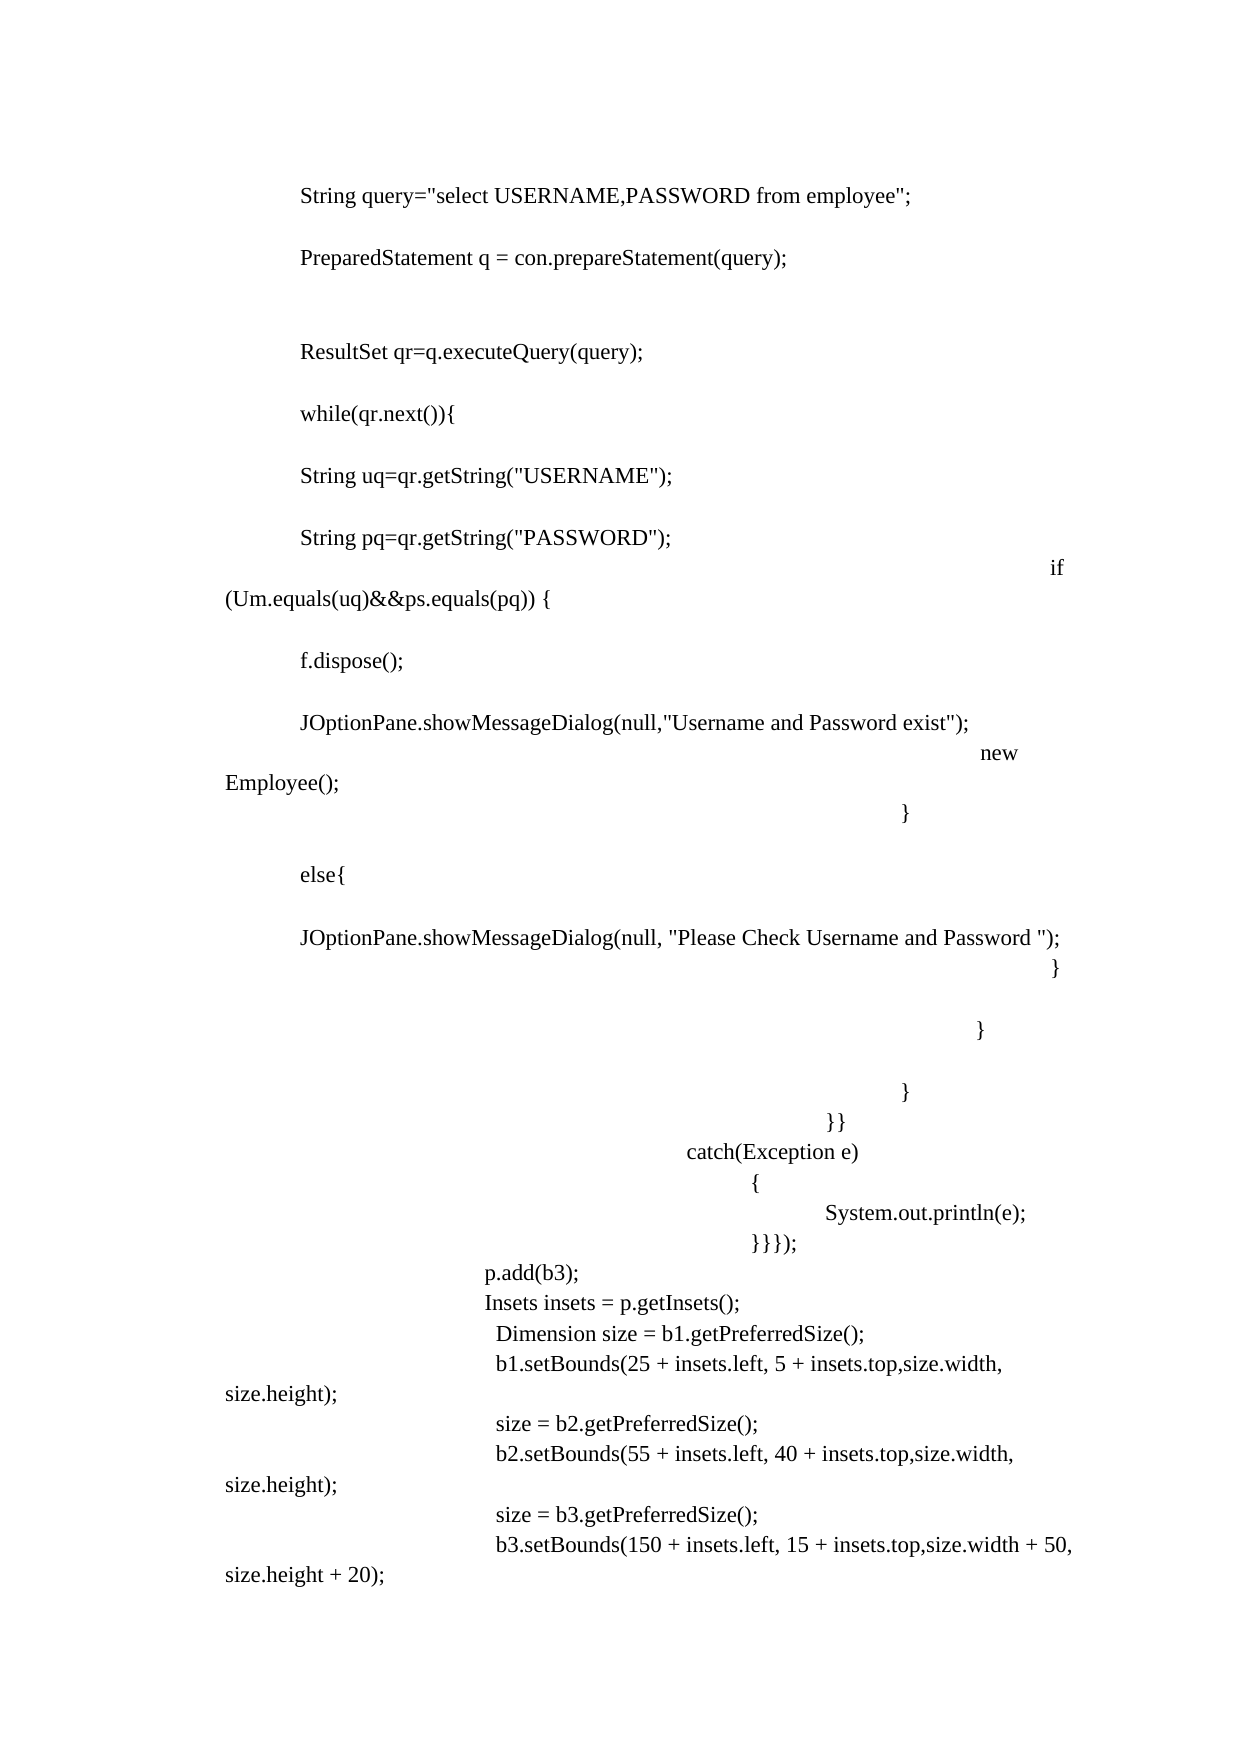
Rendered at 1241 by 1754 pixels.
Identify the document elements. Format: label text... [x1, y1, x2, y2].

list String query="select USERNAME,PASSWORD from employee"; [225, 150, 1090, 208]
list p.add(b3); [225, 1259, 1090, 1286]
list b2.setBounds(55 + insets.left, 40 + insets.top,size.width, size.height); [225, 1440, 1090, 1497]
list } [225, 1016, 1090, 1042]
list PreparedStatement q = con.prepareStatement(query); [225, 212, 1090, 270]
list else{ [225, 829, 1090, 888]
list String uq=qr.getString("USERNAME"); [225, 430, 1090, 488]
list size = b2.getPreferredSize(); [225, 1410, 1090, 1437]
list JOptionPane.showMessageDialog(null, "Please Check Username and Password "); [225, 892, 1090, 950]
list } [225, 799, 1090, 826]
list Insets insets = p.getInsets(); [225, 1289, 1090, 1316]
list b1.setBounds(25 + insets.left, 5 + insets.top,size.width, size.height); [225, 1350, 1090, 1406]
list }} [225, 1108, 1090, 1134]
list } [225, 954, 1090, 980]
list while(qr.next()){ [225, 368, 1090, 426]
list catch(Exception e) [225, 1138, 1090, 1165]
list Dimension size = b1.getPreferredSize(); [225, 1319, 1090, 1346]
list size = b3.getPreferredSize(); [225, 1501, 1090, 1527]
list new Employee(); [225, 739, 1090, 796]
list }}}); [225, 1229, 1090, 1255]
list } [225, 1078, 1090, 1104]
list System.out.println(e); [225, 1199, 1090, 1225]
list JOptionPane.showMessageDialog(null,"Username and Password exist"); [225, 677, 1090, 735]
list if (Um.equals(uq)&&ps.equals(pq)) { [225, 554, 1090, 611]
list b3.setBounds(150 + insets.left, 15 + insets.top,size.width + 50, size.height + 20); [225, 1531, 1090, 1588]
list String pq=qr.getString("PASSWORD"); [225, 492, 1090, 551]
list ResultSet qr=q.executeQuery(query); [225, 306, 1090, 364]
list { [225, 1168, 1090, 1195]
list f.dispose(); [225, 615, 1090, 673]
